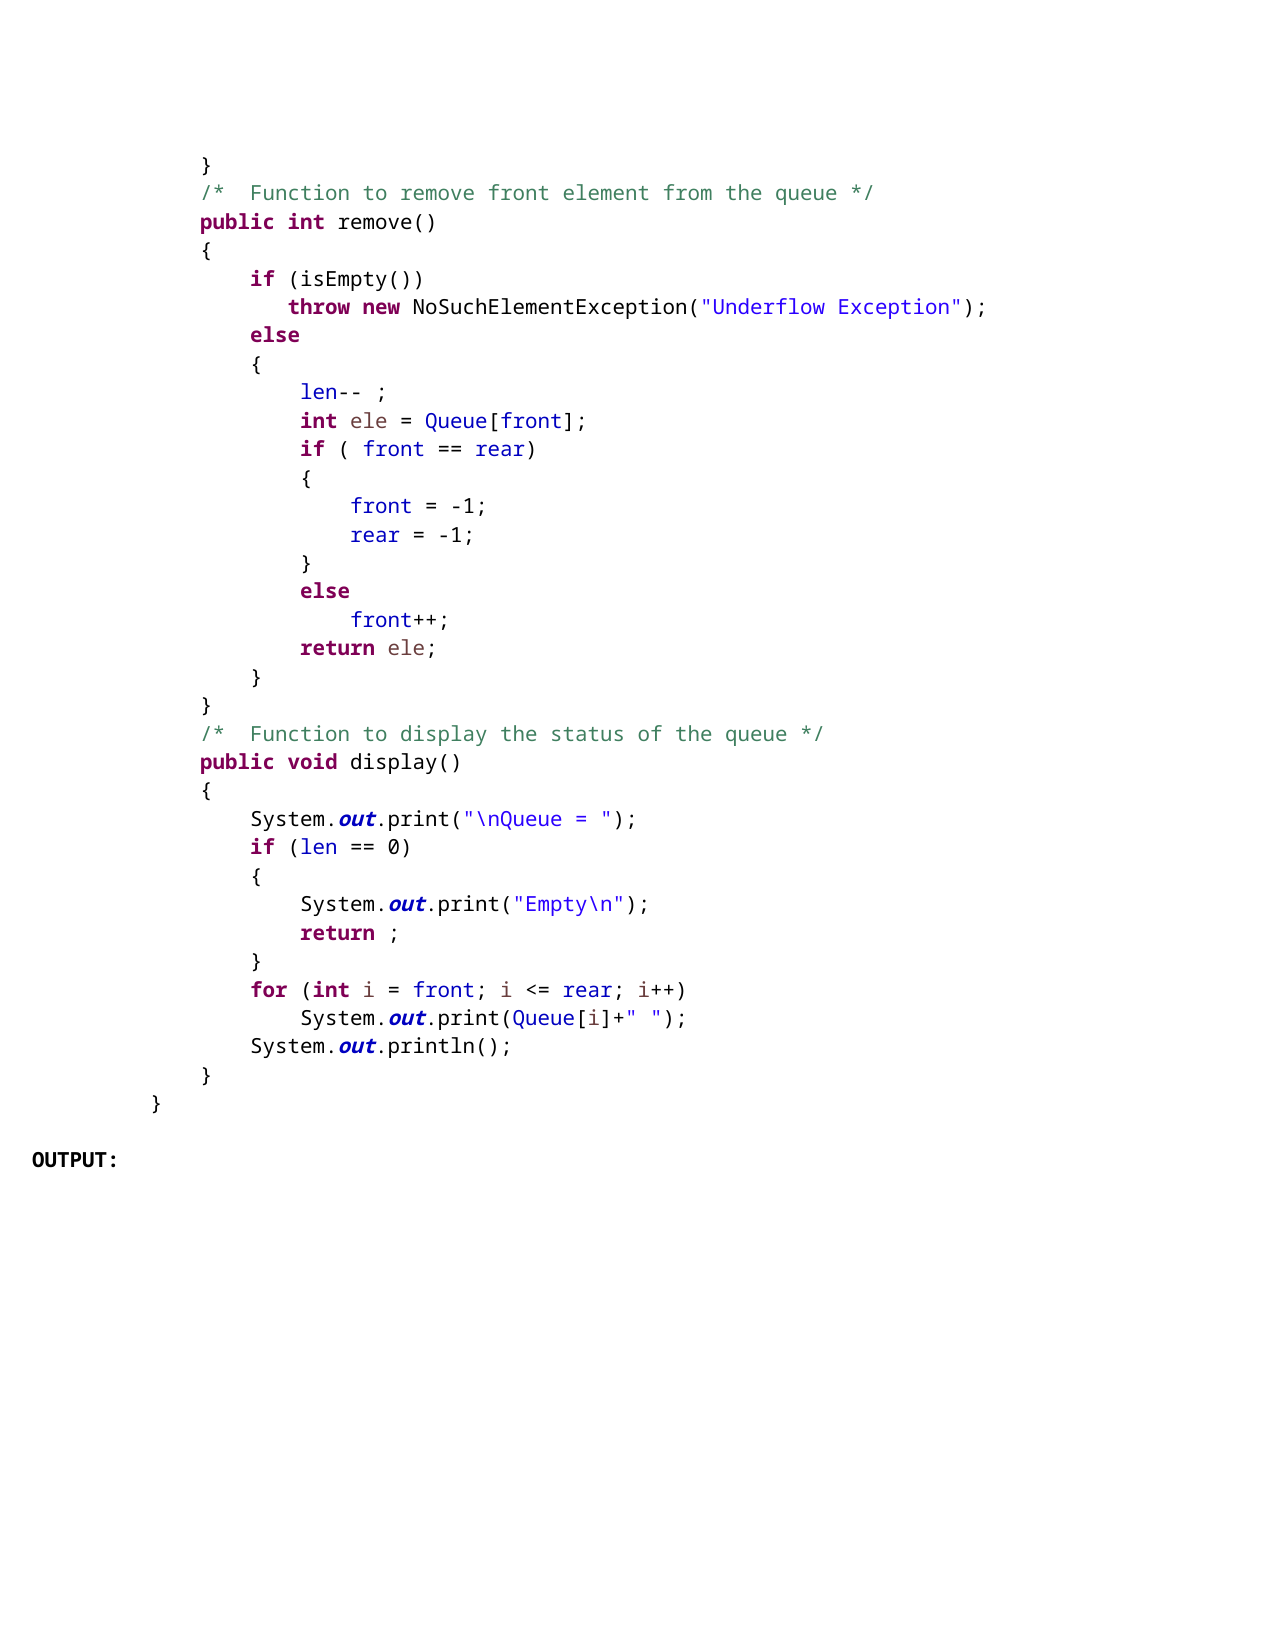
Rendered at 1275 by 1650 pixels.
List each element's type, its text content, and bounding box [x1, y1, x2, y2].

text { [150, 235, 1125, 264]
text System.out.print(Queue[i]+" "); [150, 1003, 1125, 1032]
text } [150, 150, 1125, 178]
text { [150, 349, 1125, 377]
text front++; [150, 605, 1125, 633]
text throw new NoSuchElementException("Underflow Exception"); [150, 292, 1125, 321]
text } [150, 1060, 1125, 1088]
text { [150, 776, 1125, 804]
text } [150, 548, 1125, 577]
text } [150, 1088, 1125, 1117]
text } [150, 946, 1125, 975]
text } [150, 690, 1125, 719]
text System.out.print("\nQueue = "); [150, 804, 1125, 832]
text front = -1; [150, 491, 1125, 520]
text System.out.println(); [150, 1032, 1125, 1060]
text public int remove() [150, 207, 1125, 235]
text { [150, 861, 1125, 889]
text for (int i = front; i <= rear; i++) [150, 975, 1125, 1003]
text public void display() [150, 747, 1125, 776]
text if (isEmpty()) [150, 264, 1125, 292]
text rear = -1; [150, 520, 1125, 548]
text int ele = Queue[front]; [150, 406, 1125, 434]
text if (len == 0) [150, 832, 1125, 861]
text else [150, 321, 1125, 349]
text else [150, 577, 1125, 605]
text System.out.print("Empty\n"); [150, 889, 1125, 918]
text } [150, 662, 1125, 690]
text { [150, 463, 1125, 491]
text len-- ; [150, 377, 1125, 406]
text OUTPUT: [32, 1145, 1125, 1174]
text return ele; [150, 633, 1125, 662]
text /* Function to remove front element from the queue */ [150, 178, 1125, 207]
text /* Function to display the status of the queue */ [150, 719, 1125, 747]
text return ; [150, 918, 1125, 946]
text if ( front == rear) [150, 434, 1125, 463]
